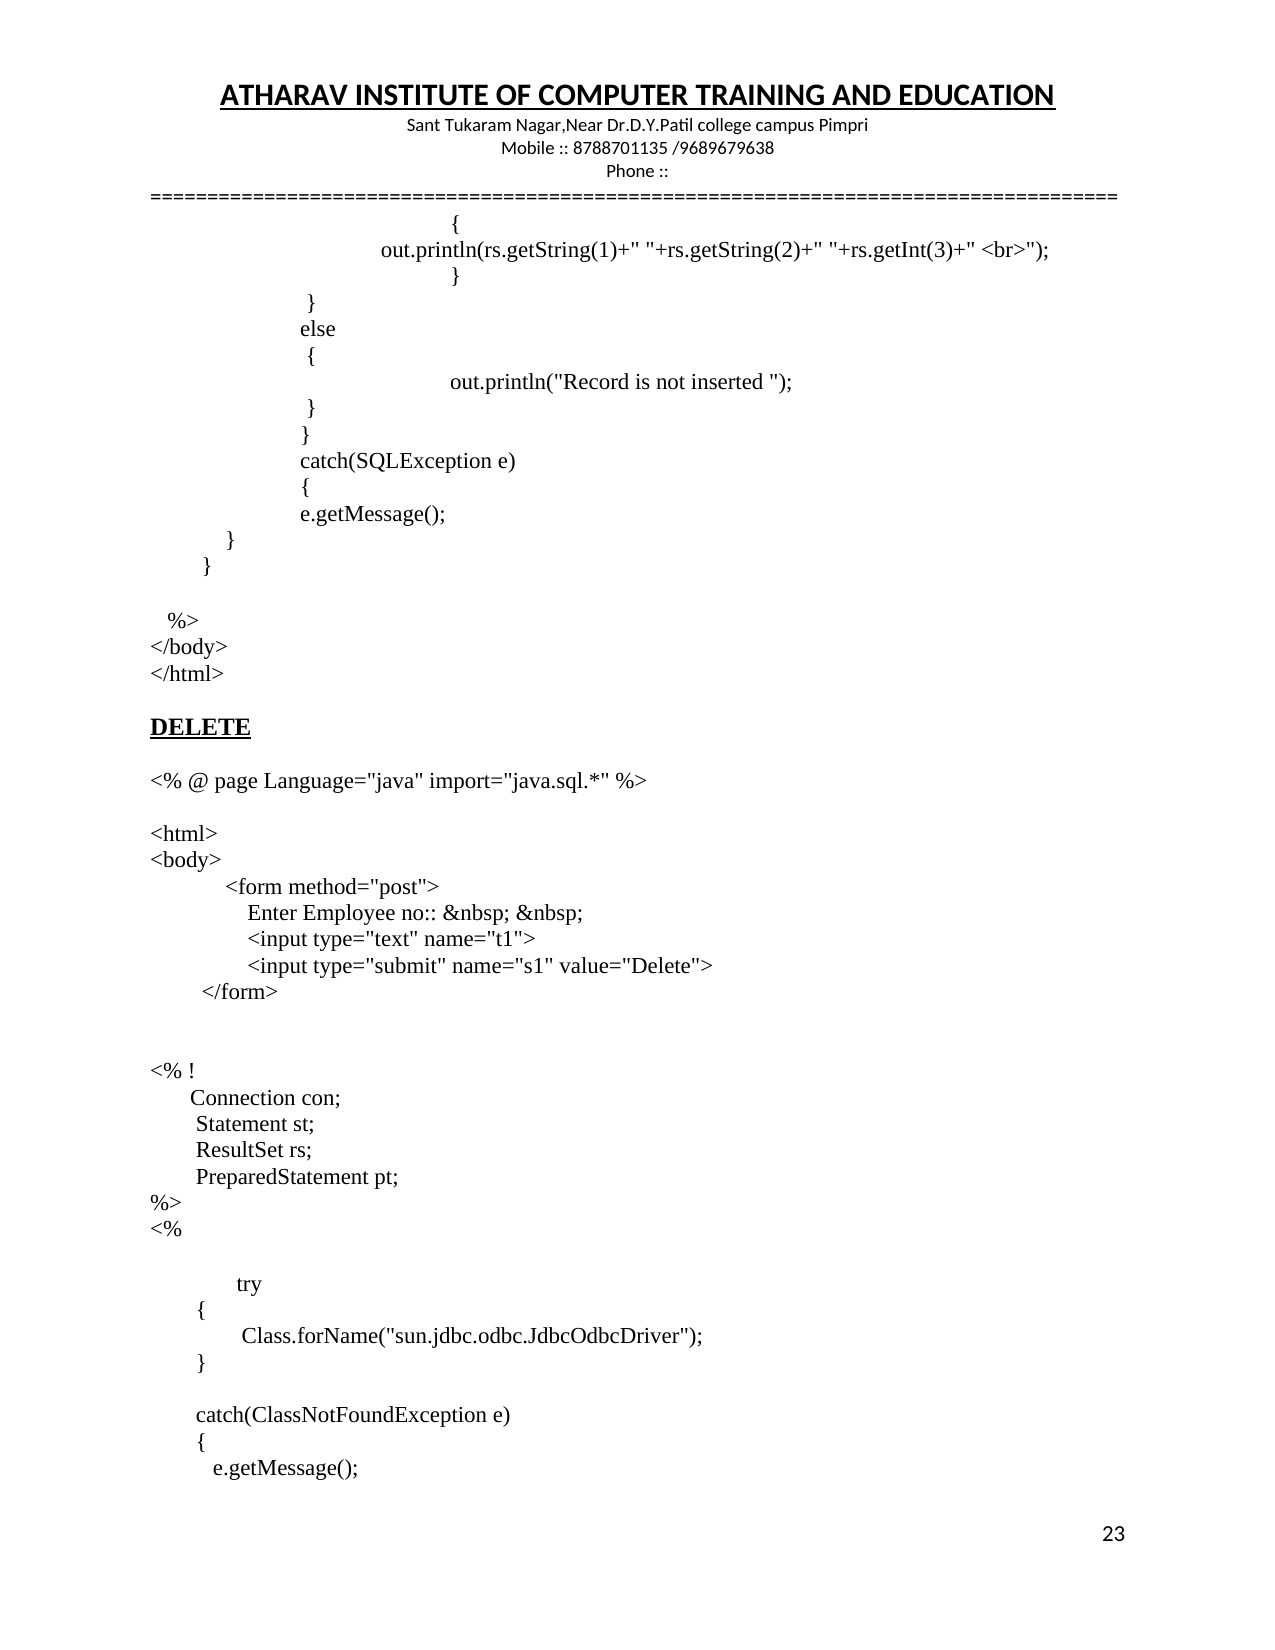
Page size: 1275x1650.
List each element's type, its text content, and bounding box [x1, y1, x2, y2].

text out.println("Record is not inserted "); [150, 368, 1125, 394]
text <html> [150, 820, 1125, 846]
text else [150, 315, 1125, 342]
text { [150, 342, 1125, 368]
text } [150, 421, 1125, 447]
text } [150, 263, 1125, 289]
text out.println(rs.getString(1)+" "+rs.getString(2)+" "+rs.getInt(3)+" <br>"); [150, 236, 1125, 263]
text <input type="text" name="t1"> [150, 926, 1125, 952]
text e.getMessage(); [150, 500, 1125, 526]
text } [150, 552, 1125, 579]
text <% [150, 1215, 1125, 1242]
text <% ! [150, 1057, 1125, 1084]
text Statement st; [150, 1110, 1125, 1136]
text Enter Employee no:: &nbsp; &nbsp; [150, 899, 1125, 926]
text { [150, 210, 1125, 236]
text } [150, 526, 1125, 552]
text DELETE [150, 712, 1125, 741]
text catch(SQLException e) [150, 447, 1125, 473]
text try [150, 1270, 1125, 1296]
text catch(ClassNotFoundException e) [150, 1402, 1125, 1428]
text %> [150, 1189, 1125, 1215]
text %> [150, 607, 1125, 633]
text PreparedStatement pt; [150, 1163, 1125, 1189]
text { [150, 1428, 1125, 1454]
text e.getMessage(); [150, 1454, 1125, 1481]
text } [150, 289, 1125, 315]
text } [150, 1349, 1125, 1375]
text { [150, 1296, 1125, 1322]
text </form> [150, 978, 1125, 1004]
text <body> [150, 846, 1125, 873]
text </html> [150, 659, 1125, 686]
text } [150, 394, 1125, 421]
text <% @ page Language="java" import="java.sql.*" %> [150, 767, 1125, 794]
text <form method="post"> [150, 873, 1125, 899]
text <input type="submit" name="s1" value="Delete"> [150, 952, 1125, 978]
text ResultSet rs; [150, 1136, 1125, 1163]
text { [150, 473, 1125, 500]
text Class.forName("sun.jdbc.odbc.JdbcOdbcDriver"); [150, 1322, 1125, 1349]
text Connection con; [150, 1084, 1125, 1110]
text </body> [150, 633, 1125, 659]
